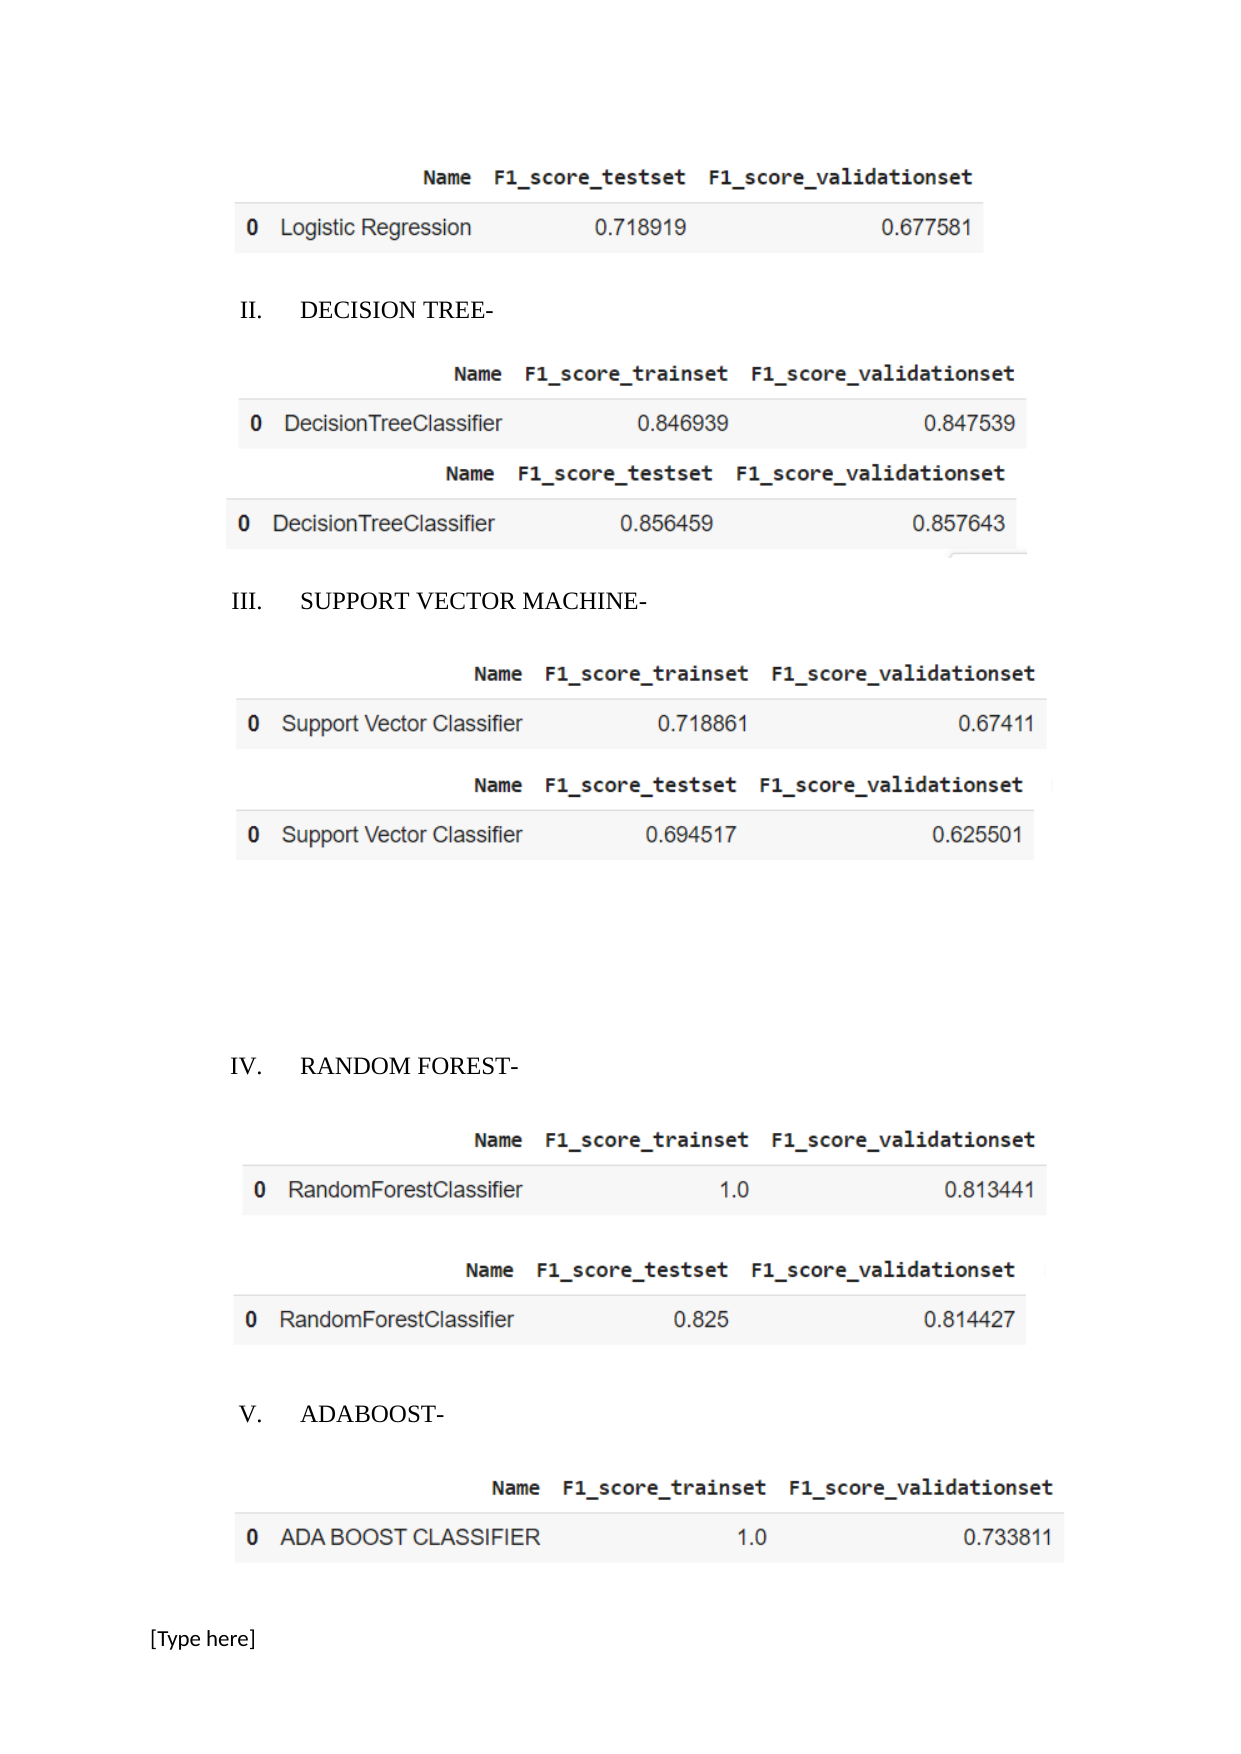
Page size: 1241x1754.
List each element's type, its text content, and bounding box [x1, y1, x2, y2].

picture [225, 352, 1039, 558]
list DECISION TREE- [262, 295, 1090, 324]
list ADABOOST- [262, 1399, 1090, 1427]
picture [225, 1456, 1073, 1579]
list RANDOM FOREST- [262, 1051, 1090, 1080]
picture [225, 643, 1053, 879]
picture [225, 150, 1001, 267]
list SUPPORT VECTOR MACHINE- [262, 586, 1090, 615]
picture [225, 1108, 1058, 1370]
